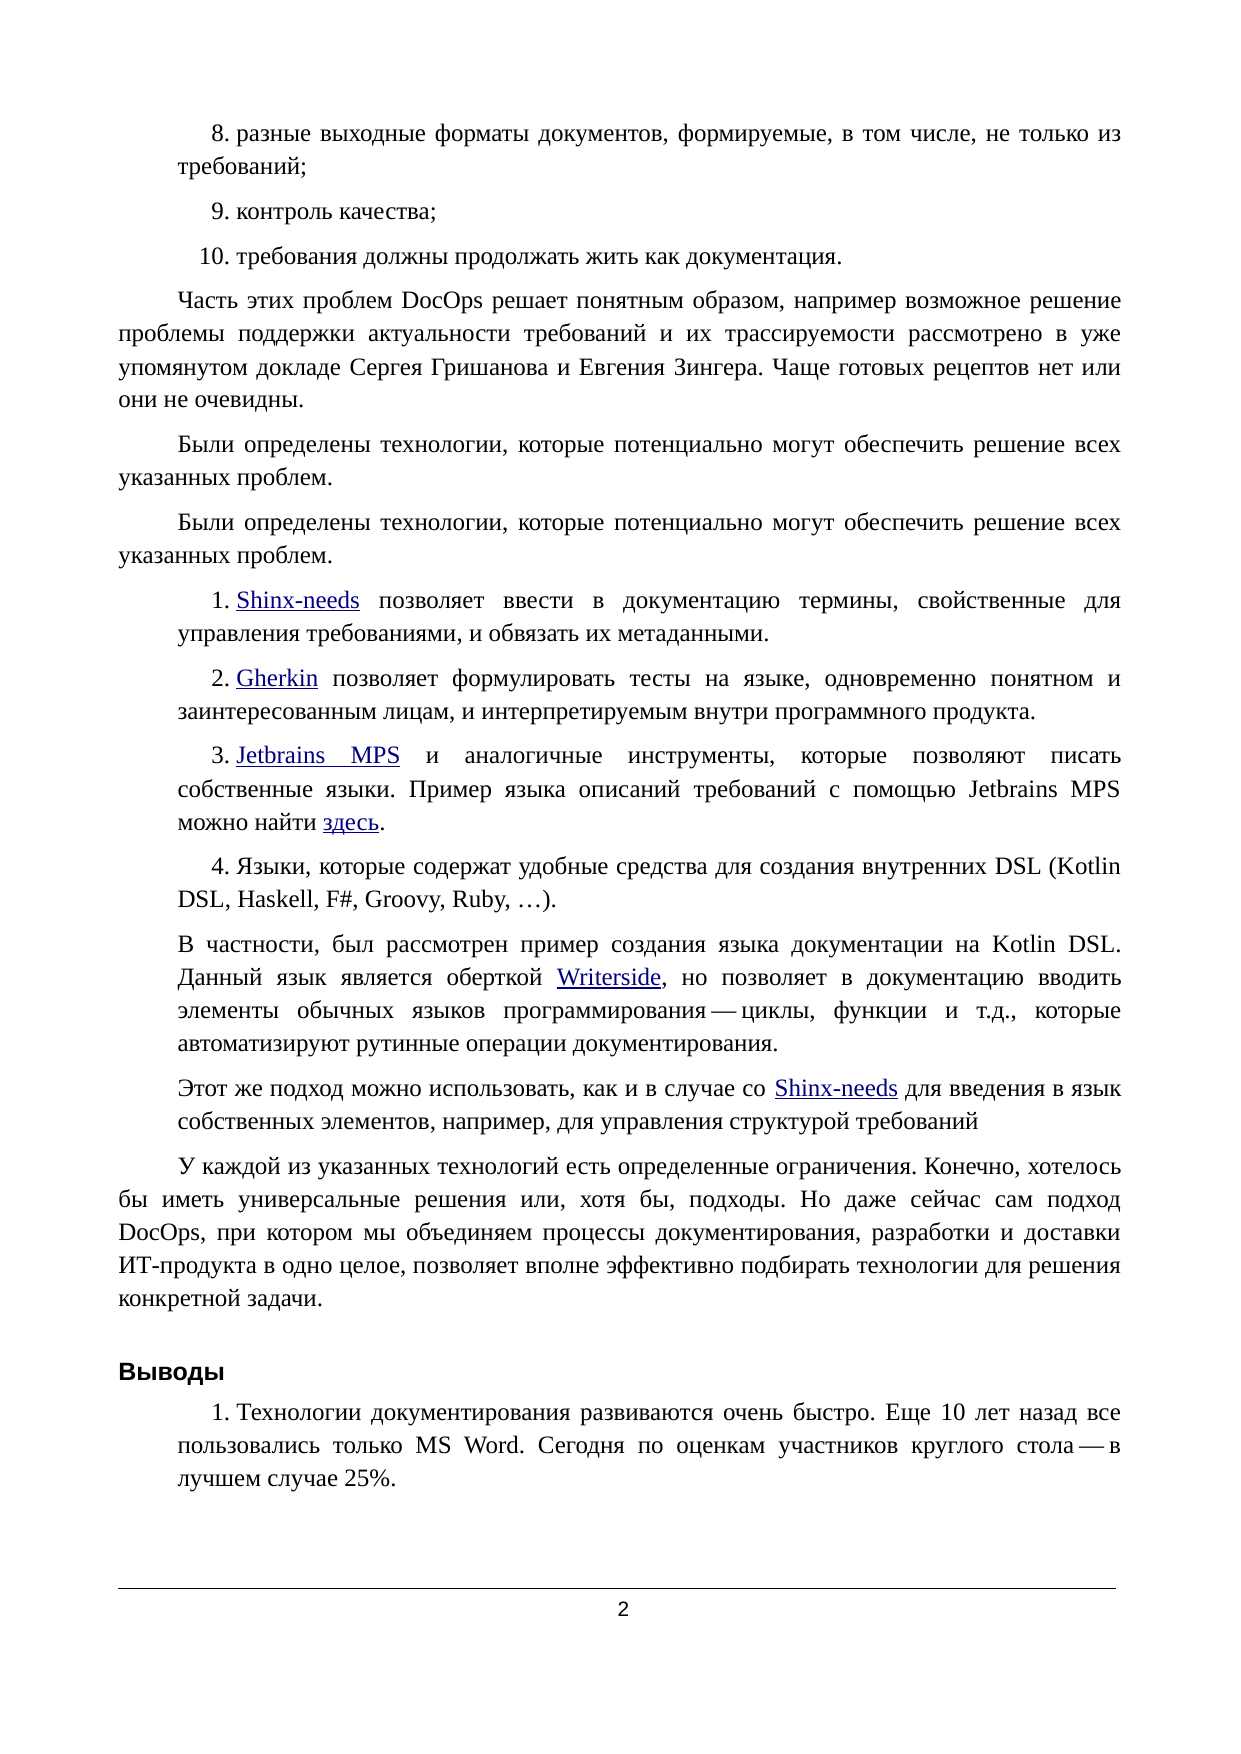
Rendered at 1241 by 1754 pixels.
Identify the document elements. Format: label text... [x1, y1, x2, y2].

list разные выходные форматы документов, формируемые, в том числе, не только из требований; [177, 118, 1122, 180]
list Gherkin позволяет формулировать тесты на языке, одновременно понятном и заинтересованным лицам, и интерпретируемым внутри программного продукта. [177, 663, 1122, 724]
list требования должны продолжать жить как документация. [177, 241, 1122, 269]
list Языки, которые содержат удобные средства для создания внутренних DSL (Kotlin DSL, Haskell, F#, Groovy, Ruby, …​). [177, 851, 1122, 913]
subtitle Выводы [118, 1357, 1122, 1385]
list Shinx-needs позволяет ввести в документацию термины, свойственные для управления требованиями, и обвязать их метаданными. [177, 585, 1122, 647]
list Jetbrains MPS и аналогичные инструменты, которые позволяют писать собственные языки. Пример языка описаний требований с помощью Jetbrains MPS можно найти здесь. [177, 741, 1122, 835]
text Были определены технологии, которые потенциально могут обеспечить решение всех указанных проблем. [118, 429, 1122, 491]
list контроль качества; [177, 196, 1122, 225]
list В частности, был рассмотрен пример создания языка документации на Kotlin DSL. Данный язык является оберткой Writerside, но позволяет в документацию вводить элементы обычных языков программирования — циклы, функции и т.д., которые автоматизируют рутинные операции документирования. [177, 929, 1122, 1057]
text Часть этих проблем DocOps решает понятным образом, например возможное решение проблемы поддержки актуальности требований и их трассируемости рассмотрено в уже упомянутом докладе Сергея Гришанова и Евгения Зингера. Чаще готовых рецептов нет или они не очевидны. [118, 286, 1122, 413]
text Были определены технологии, которые потенциально могут обеспечить решение всех указанных проблем. [118, 507, 1122, 569]
list Этот же подход можно использовать, как и в случае со Shinx-needs для введения в язык собственных элементов, например, для управления структурой требований [177, 1073, 1122, 1135]
